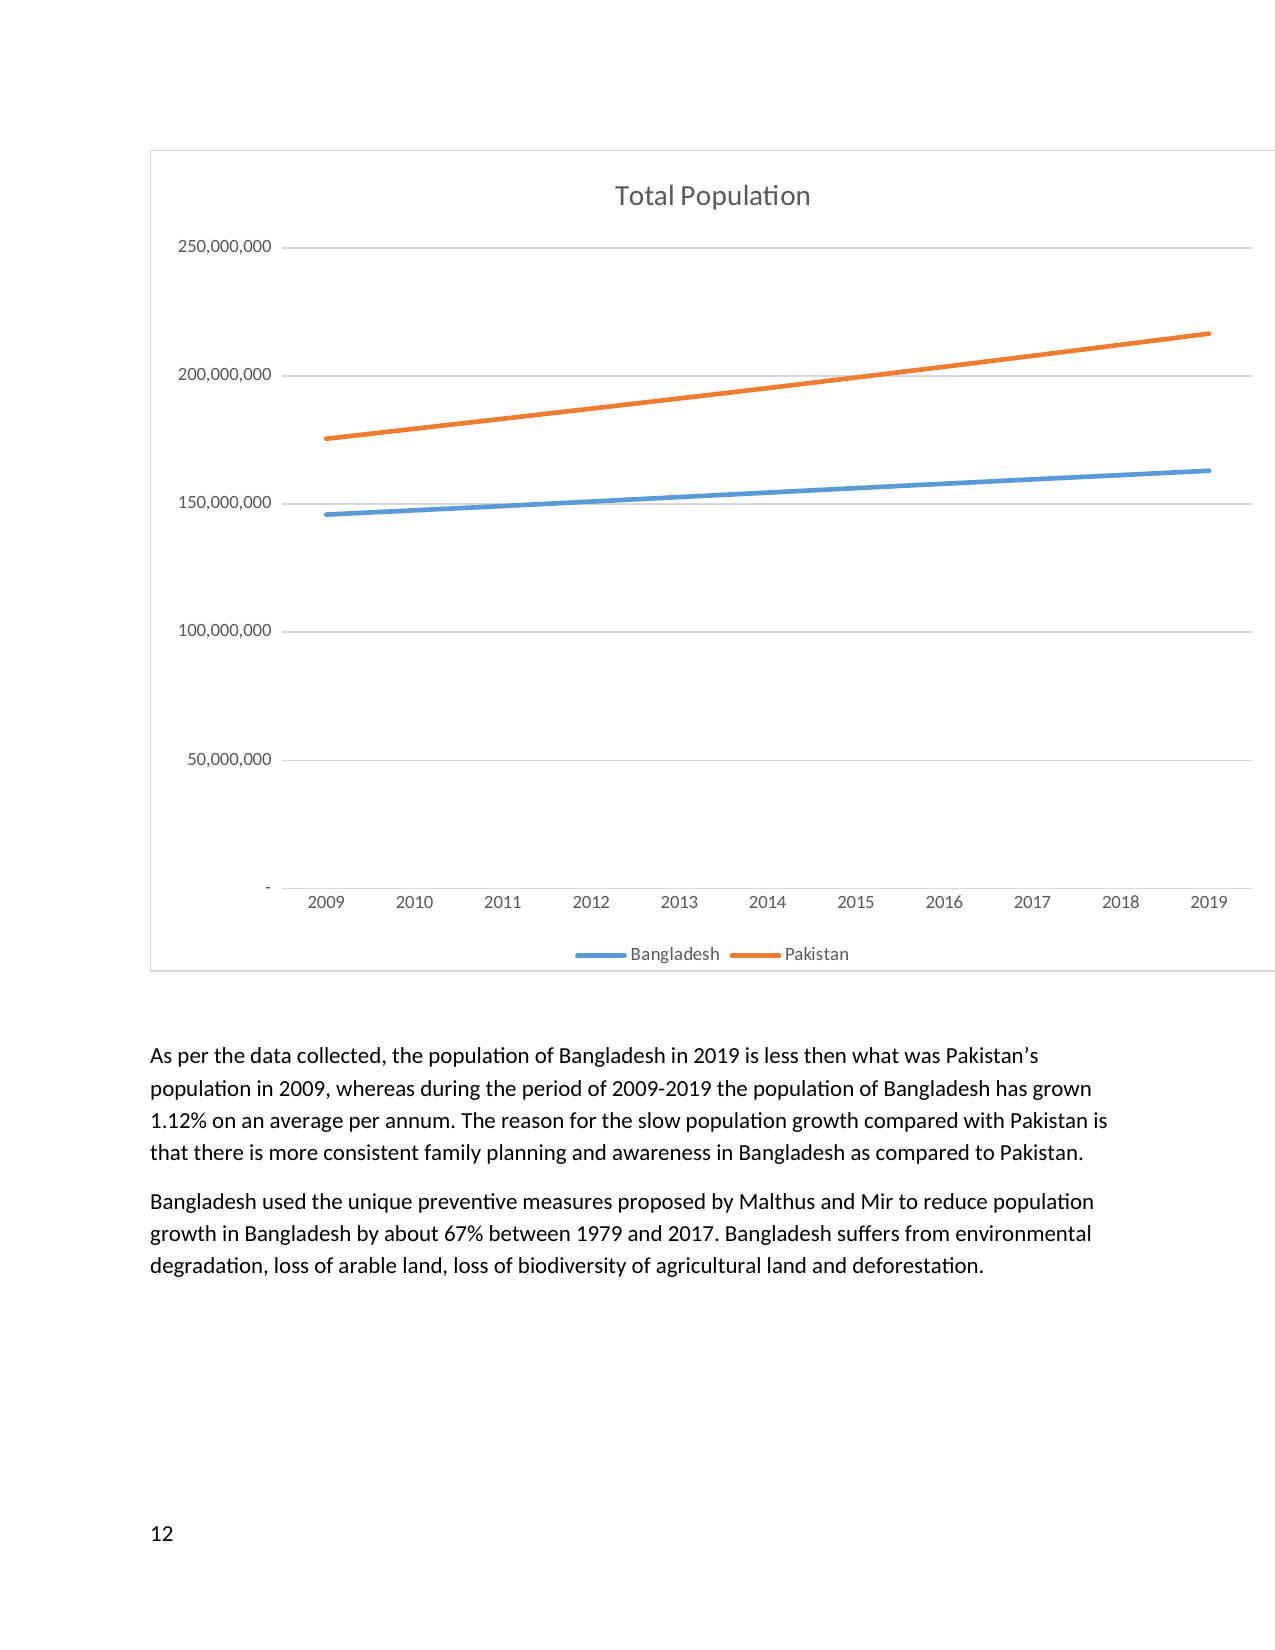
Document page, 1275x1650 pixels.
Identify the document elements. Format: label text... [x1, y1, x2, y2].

text Bangladesh used the unique preventive measures proposed by Malthus and Mir to reduce population growth in Bangladesh by about 67% between 1979 and 2017. Bangladesh suffers from environmental degradation, loss of arable land, loss of biodiversity of agricultural land and deforestation. [150, 1187, 1125, 1279]
text As per the data collected, the population of Bangladesh in 2019 is less then what was Pakistan’s population in 2009, whereas during the period of 2009-2019 the population of Bangladesh has grown 1.12% on an average per annum. The reason for the slow population growth compared with Pakistan is that there is more consistent family planning and awareness in Bangladesh as compared to Pakistan. [150, 1042, 1125, 1166]
